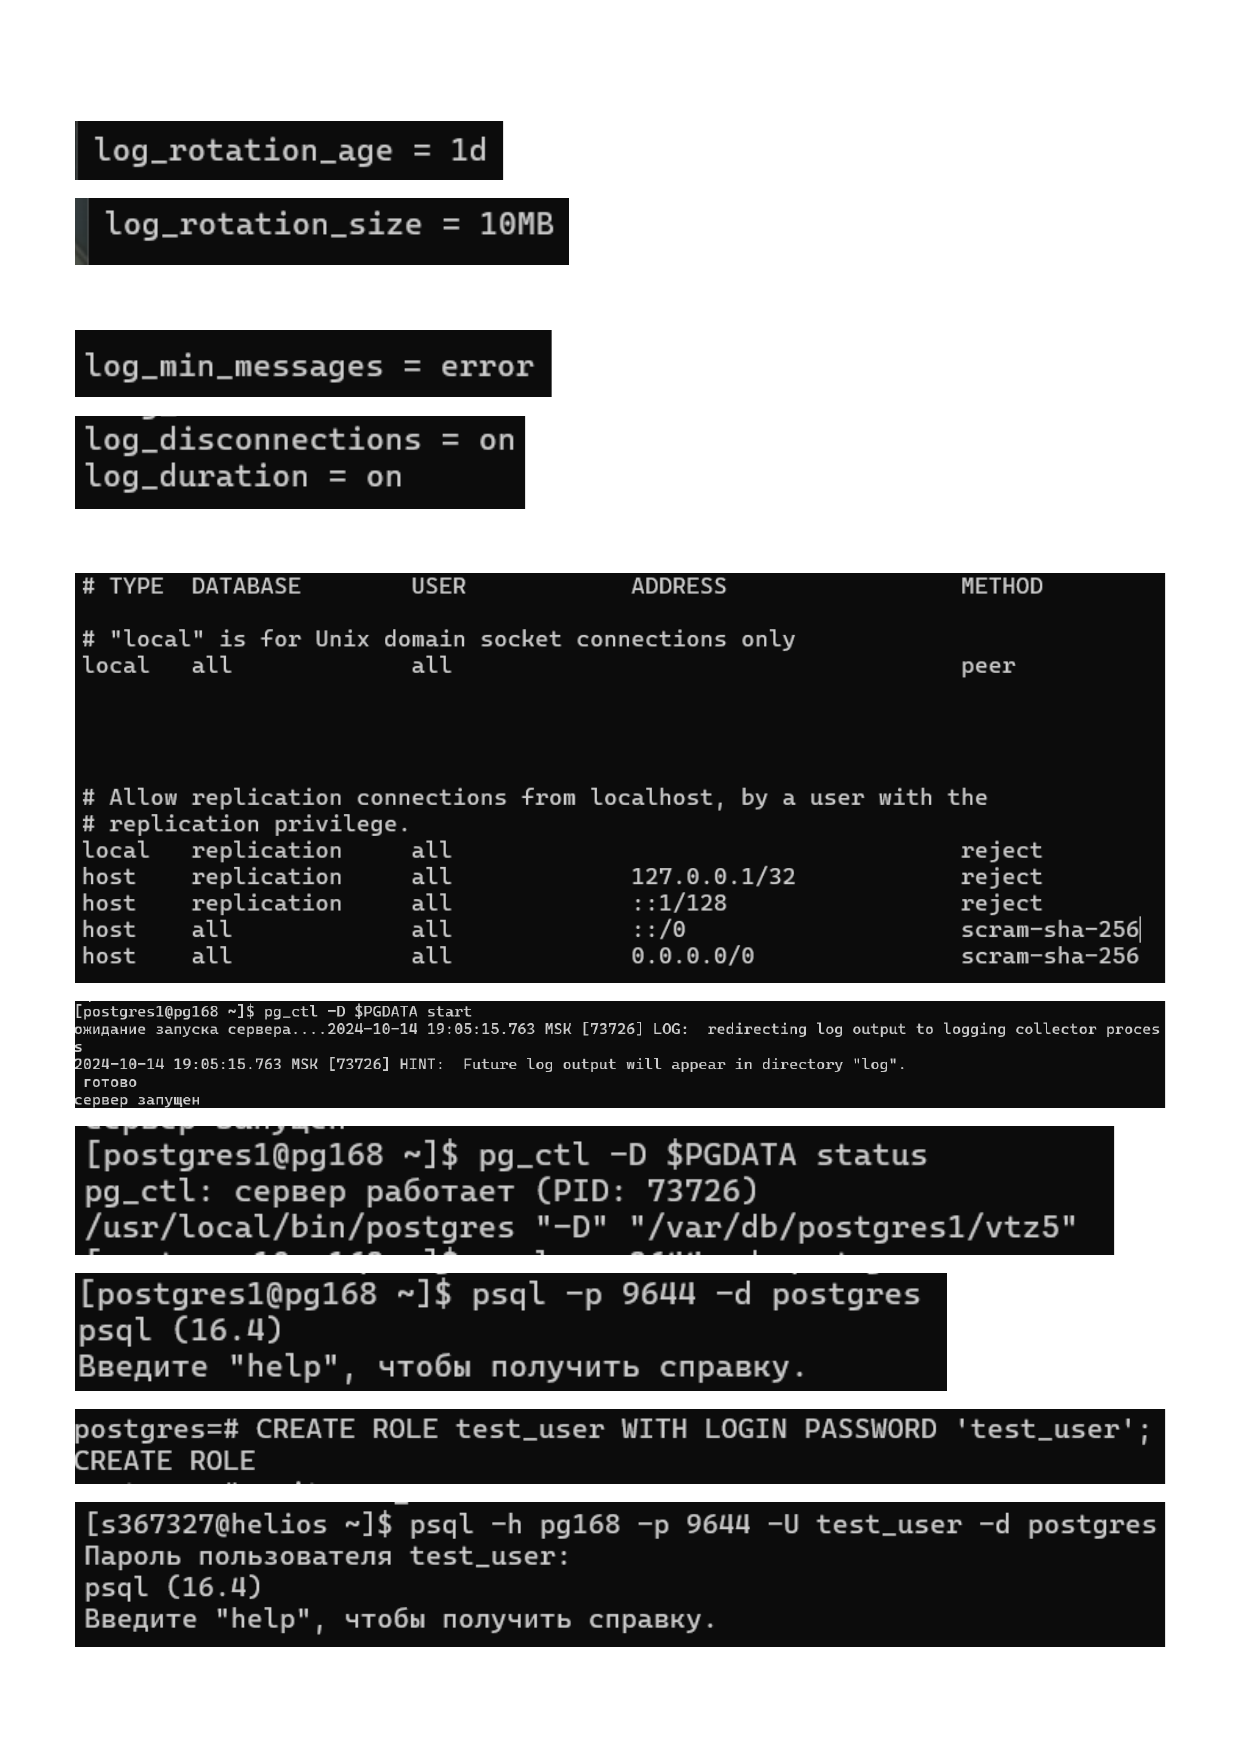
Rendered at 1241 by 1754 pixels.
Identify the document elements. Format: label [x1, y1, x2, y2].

picture [75, 573, 1166, 983]
picture [75, 416, 525, 509]
picture [75, 1502, 1166, 1647]
picture [75, 1409, 1166, 1484]
picture [75, 121, 504, 180]
picture [75, 330, 552, 397]
picture [75, 198, 569, 265]
picture [75, 1126, 1115, 1255]
picture [75, 1273, 947, 1391]
picture [75, 1001, 1166, 1108]
